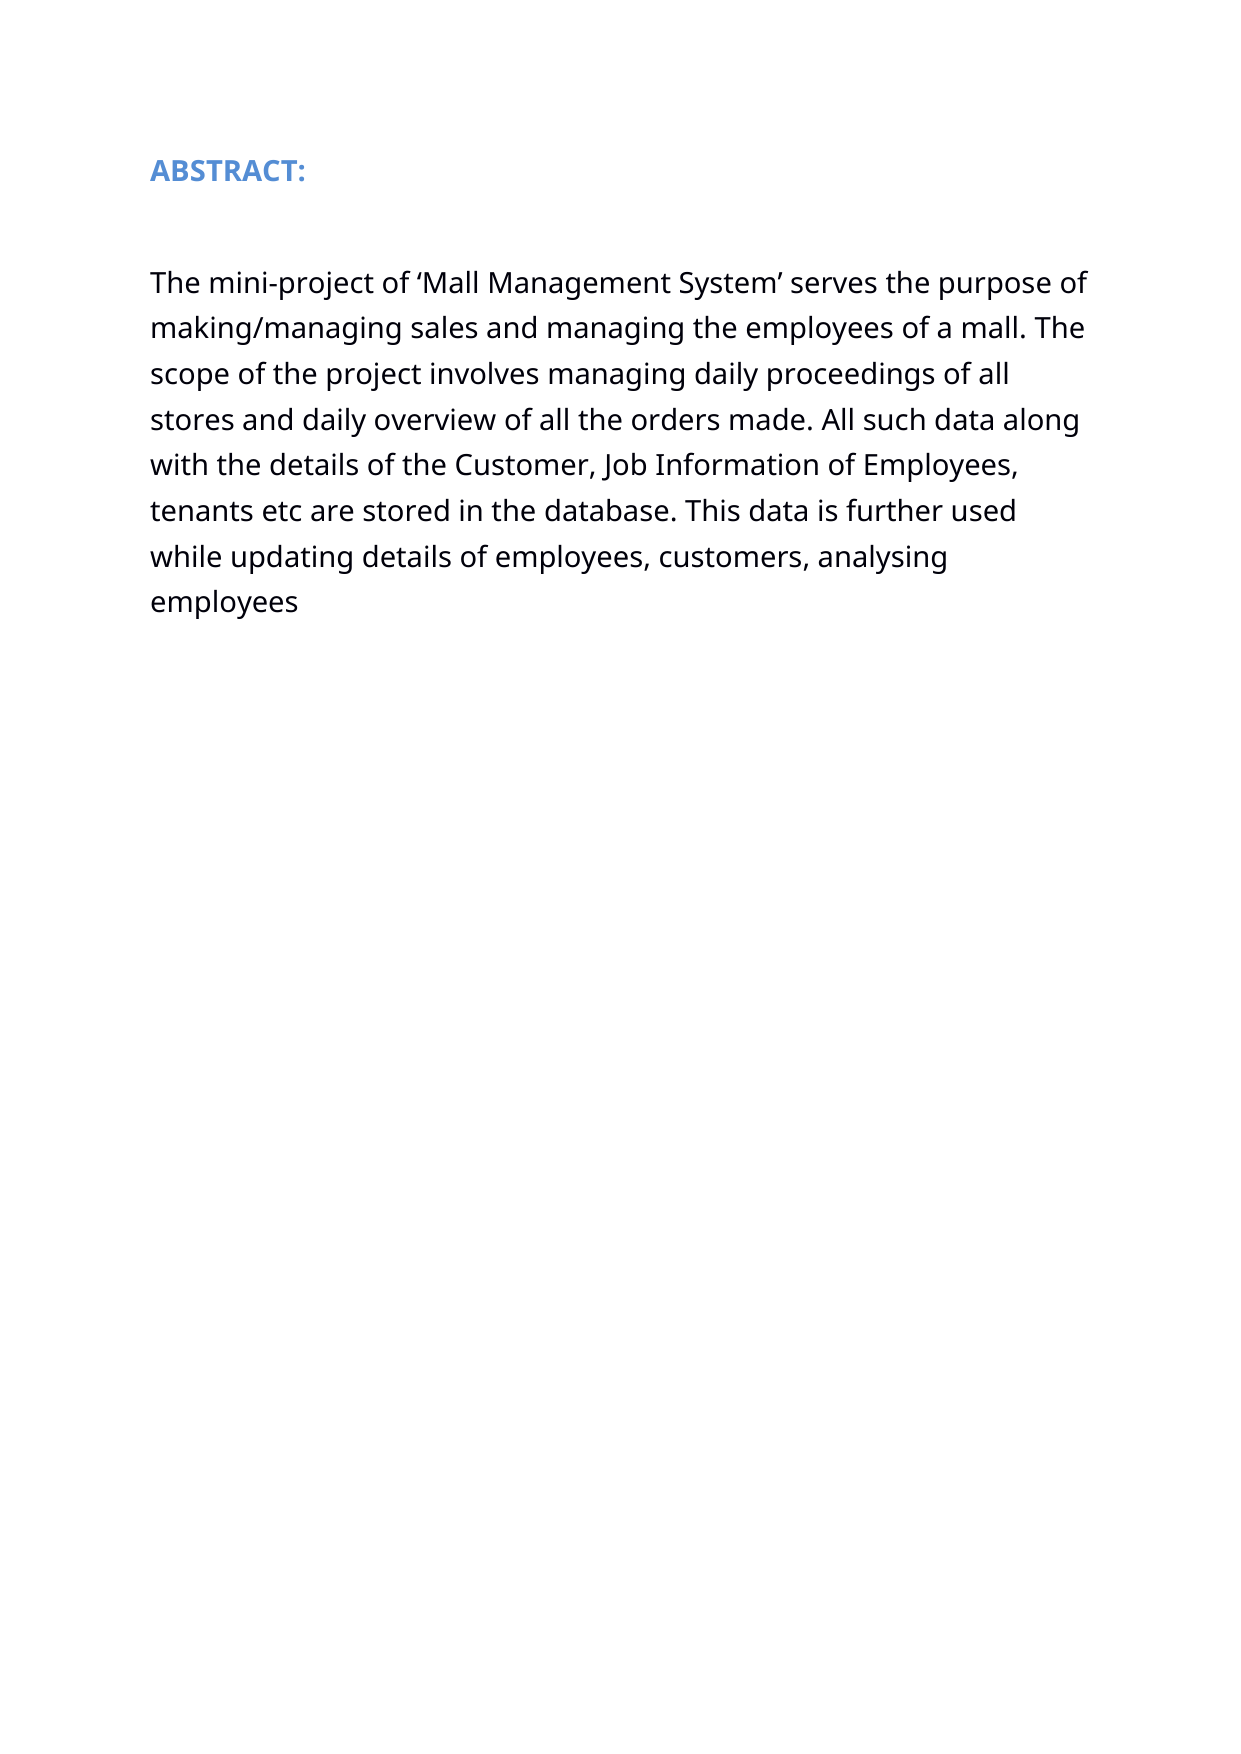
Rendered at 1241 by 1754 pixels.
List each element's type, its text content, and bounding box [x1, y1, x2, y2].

text The mini-project of ‘Mall Management System’ serves the purpose of making/managing sales and managing the employees of a mall. The scope of the project involves managing daily proceedings of all stores and daily overview of all the orders made. All such data along with the details of the Customer, Job Information of Employees, tenants etc are stored in the database. This data is further used while updating details of employees, customers, analysing employees [150, 216, 1090, 621]
text ABSTRACT: [150, 150, 1090, 190]
